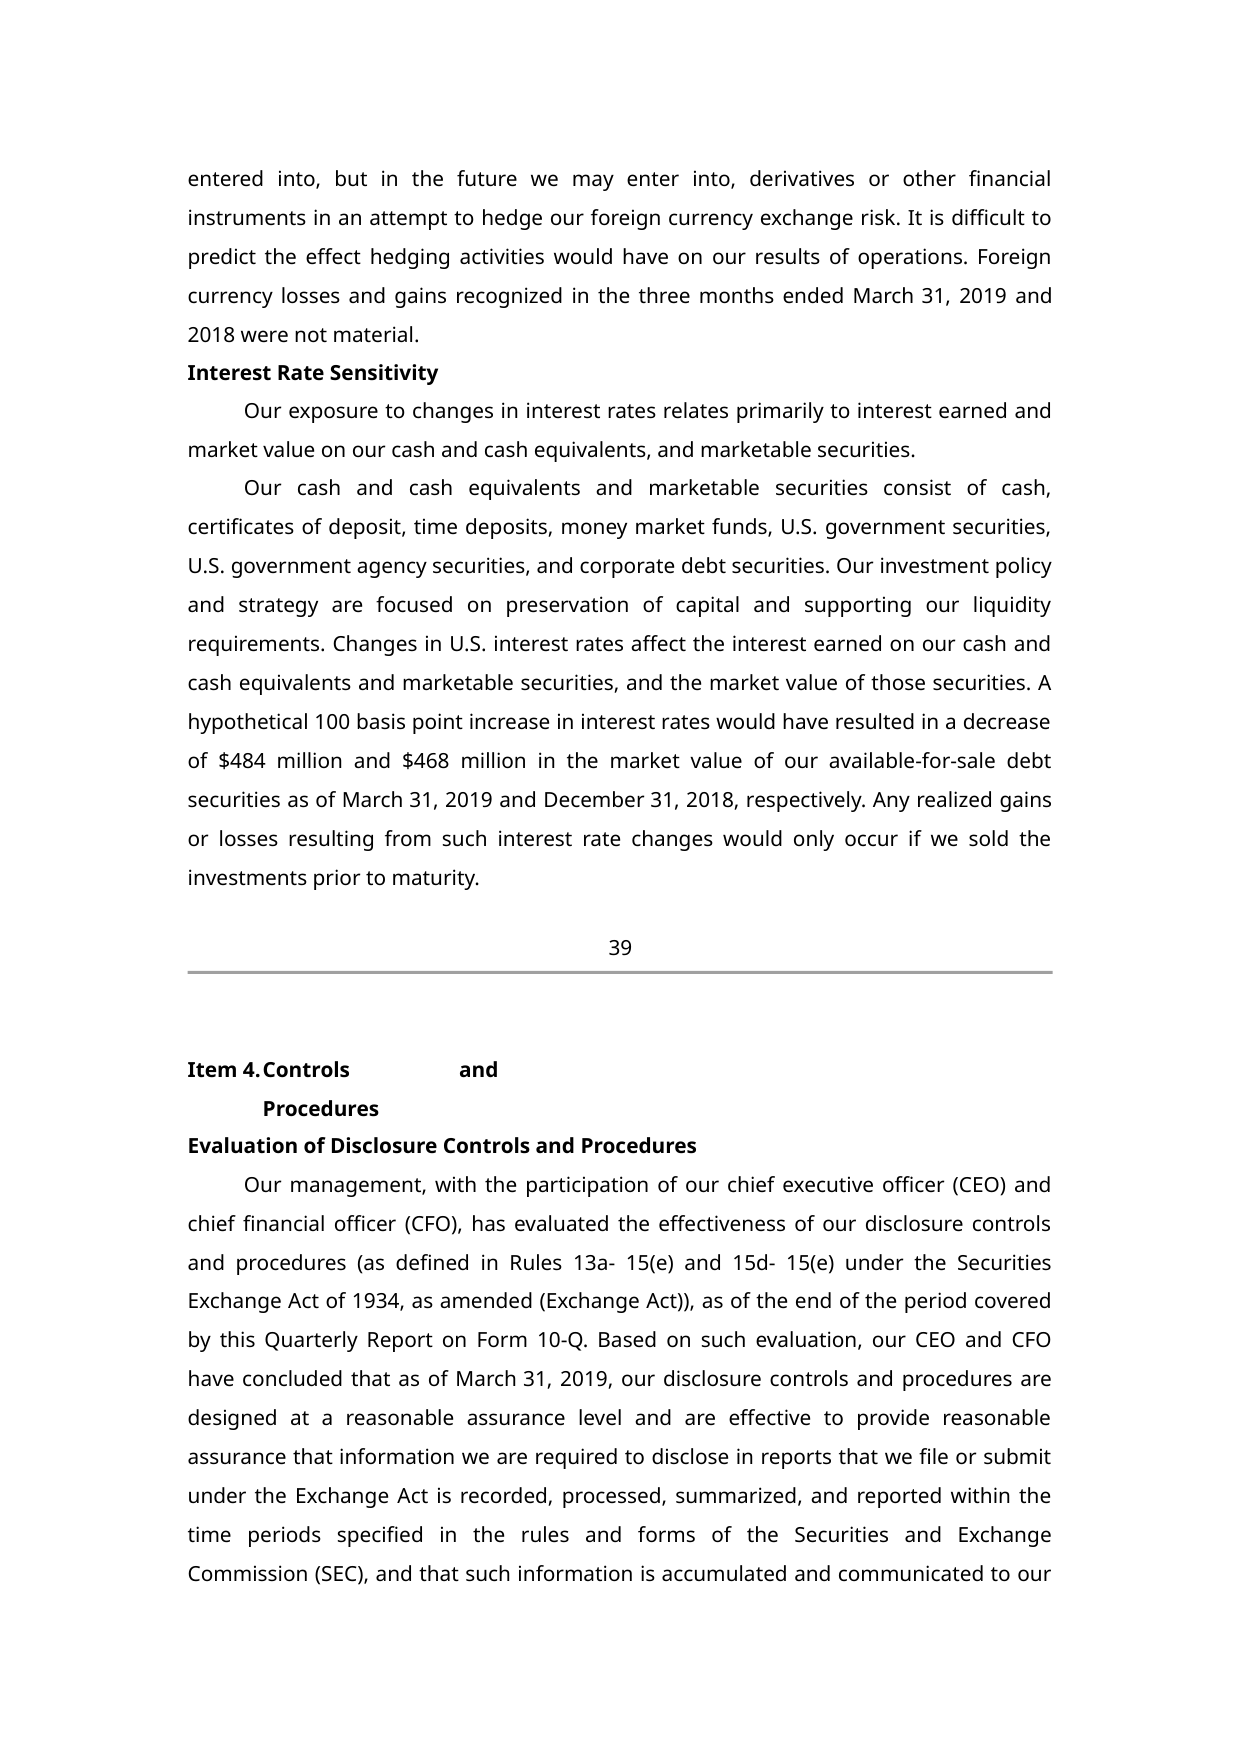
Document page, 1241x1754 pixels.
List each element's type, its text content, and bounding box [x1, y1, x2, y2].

text 39 [187, 931, 1053, 964]
text Our exposure to changes in interest rates relates primarily to interest earned and market value on our cash and cash equivalents, and marketable securities. [187, 394, 1053, 466]
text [187, 1168, 1053, 1590]
text Evaluation of Disclosure Controls and Procedures [187, 1130, 1053, 1162]
text Our cash and cash equivalents and marketable securities consist of cash, certificates of deposit, time deposits, money market funds, U.S. government securities, U.S. government agency securities, and corporate debt securities. Our investment policy and strategy are focused on preservation of capital and supporting our liquidity requirements. Changes in U.S. interest rates affect the interest earned on our cash and cash equivalents and marketable securities, and the market value of those securities. A hypothetical 100 basis point increase in interest rates would have resulted in a decrease of $484 million and $468 million in the market value of our available-for-sale debt securities as of March 31, 2019 and December 31, 2018, respectively. Any realized gains or losses resulting from such interest rate changes would only occur if we sold the investments prior to maturity. [187, 471, 1053, 893]
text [187, 162, 1053, 350]
text Interest Rate Sensitivity [187, 356, 1053, 388]
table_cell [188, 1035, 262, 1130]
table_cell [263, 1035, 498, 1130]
